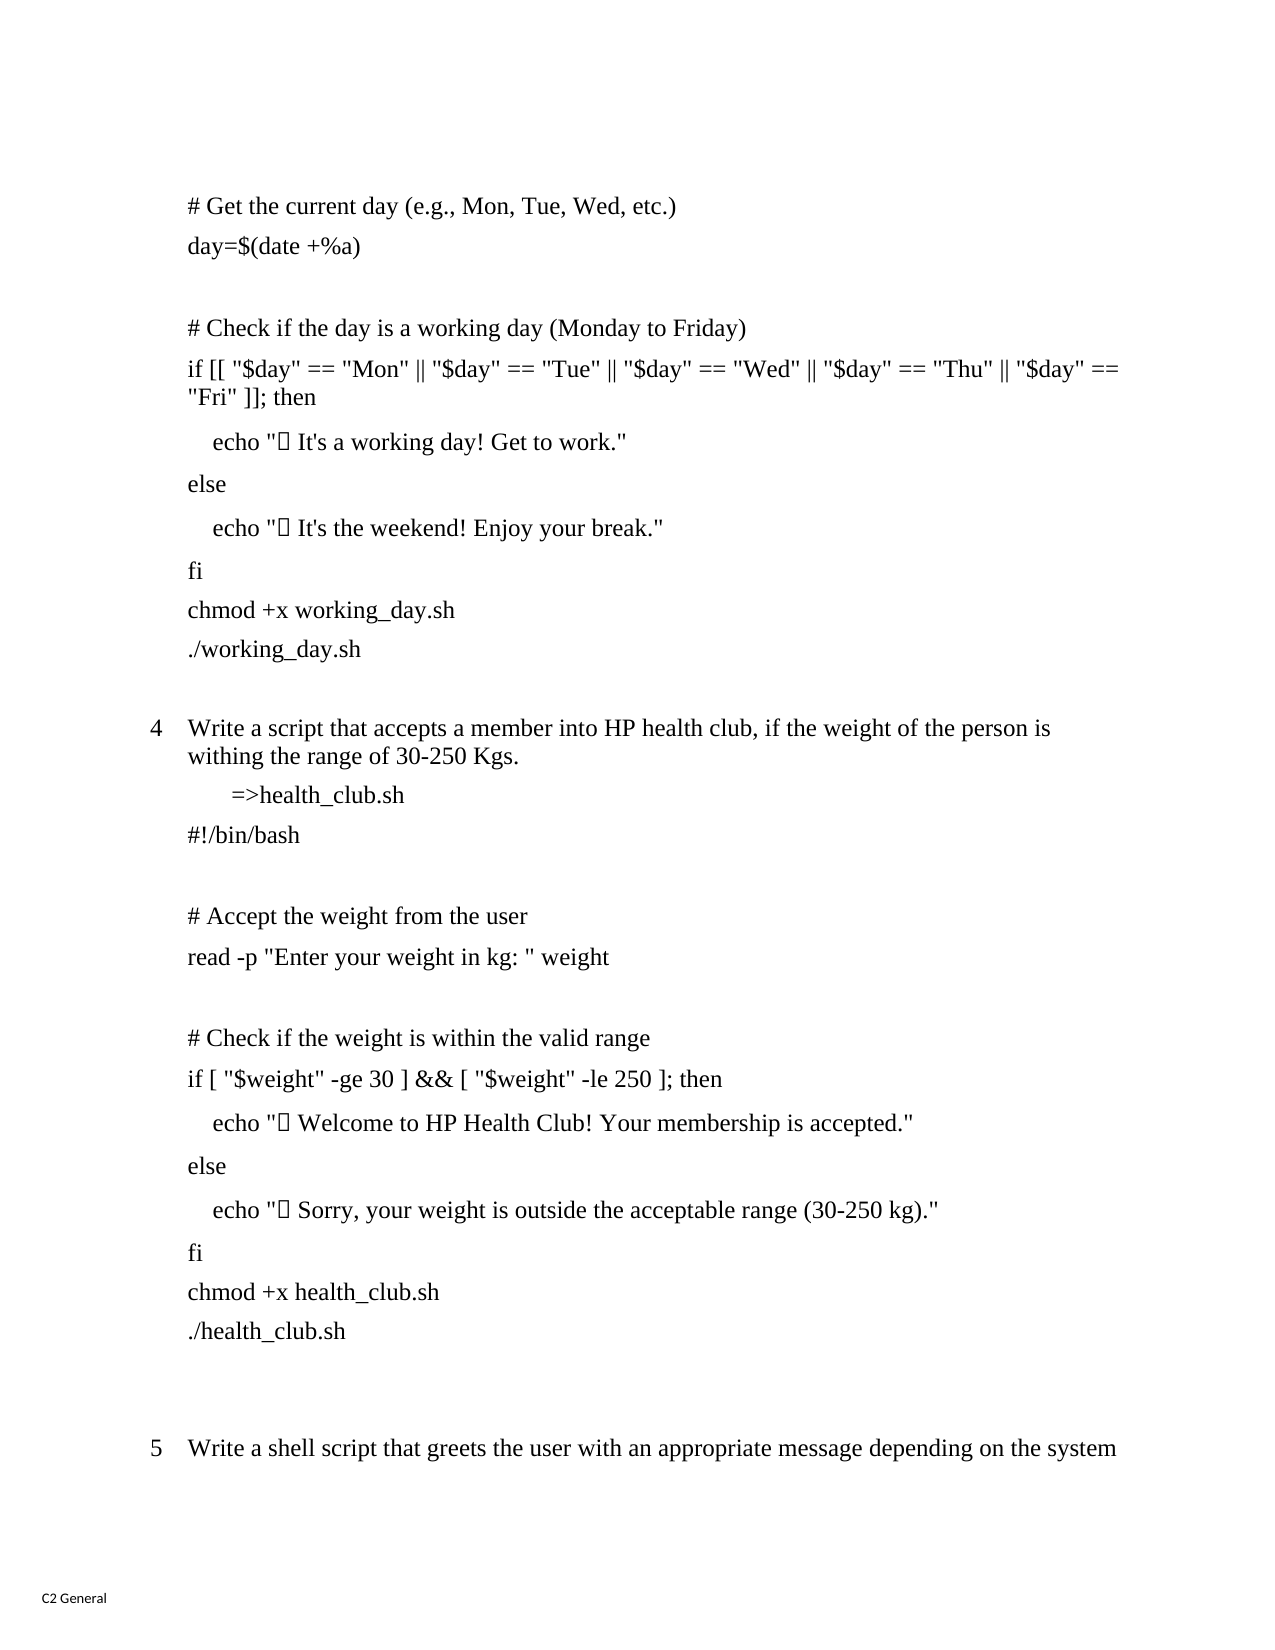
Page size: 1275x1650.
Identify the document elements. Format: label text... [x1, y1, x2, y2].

text if [[ "$day" == "Mon" || "$day" == "Tue" || "$day" == "Wed" || "$day" == "Thu" || "$day" == "Fri" ]]; then [187, 354, 1125, 411]
text # Accept the weight from the user [187, 901, 1125, 930]
text fi [187, 1238, 1125, 1266]
text read -p "Enter your weight in kg: " weight [187, 942, 1125, 971]
text echo "✅ Welcome to HP Health Club! Your membership is accepted." [187, 1105, 1125, 1139]
text ./health_club.sh [187, 1316, 1125, 1345]
text else [187, 1151, 1125, 1179]
text echo "❌ Sorry, your weight is outside the acceptable range (30-250 kg)." [187, 1192, 1125, 1226]
text else [187, 469, 1125, 498]
text fi [187, 556, 1125, 585]
text echo "✅ It's a working day! Get to work." [187, 423, 1125, 457]
list Write a script that accepts a member into HP health club, if the weight of the person is withing the range of 30-250 Kgs. [150, 713, 1125, 770]
text # Check if the weight is within the valid range [187, 1023, 1125, 1052]
text # Get the current day (e.g., Mon, Tue, Wed, etc.) [187, 191, 1125, 219]
text day=$(date +%a) [187, 231, 1125, 260]
text chmod +x health_club.sh [187, 1277, 1125, 1306]
text =>health_club.sh [187, 781, 1125, 809]
text chmod +x working_day.sh [187, 595, 1125, 624]
list Write a shell script that greets the user with an appropriate message depending on the system [150, 1433, 1125, 1462]
text # Check if the day is a working day (Monday to Friday) [187, 313, 1125, 342]
text #!/bin/bash [187, 820, 1125, 848]
text if [ "$weight" -ge 30 ] && [ "$weight" -le 250 ]; then [187, 1064, 1125, 1093]
text ./working_day.sh [187, 634, 1125, 663]
text echo "🎉 It's the weekend! Enjoy your break." [187, 510, 1125, 544]
